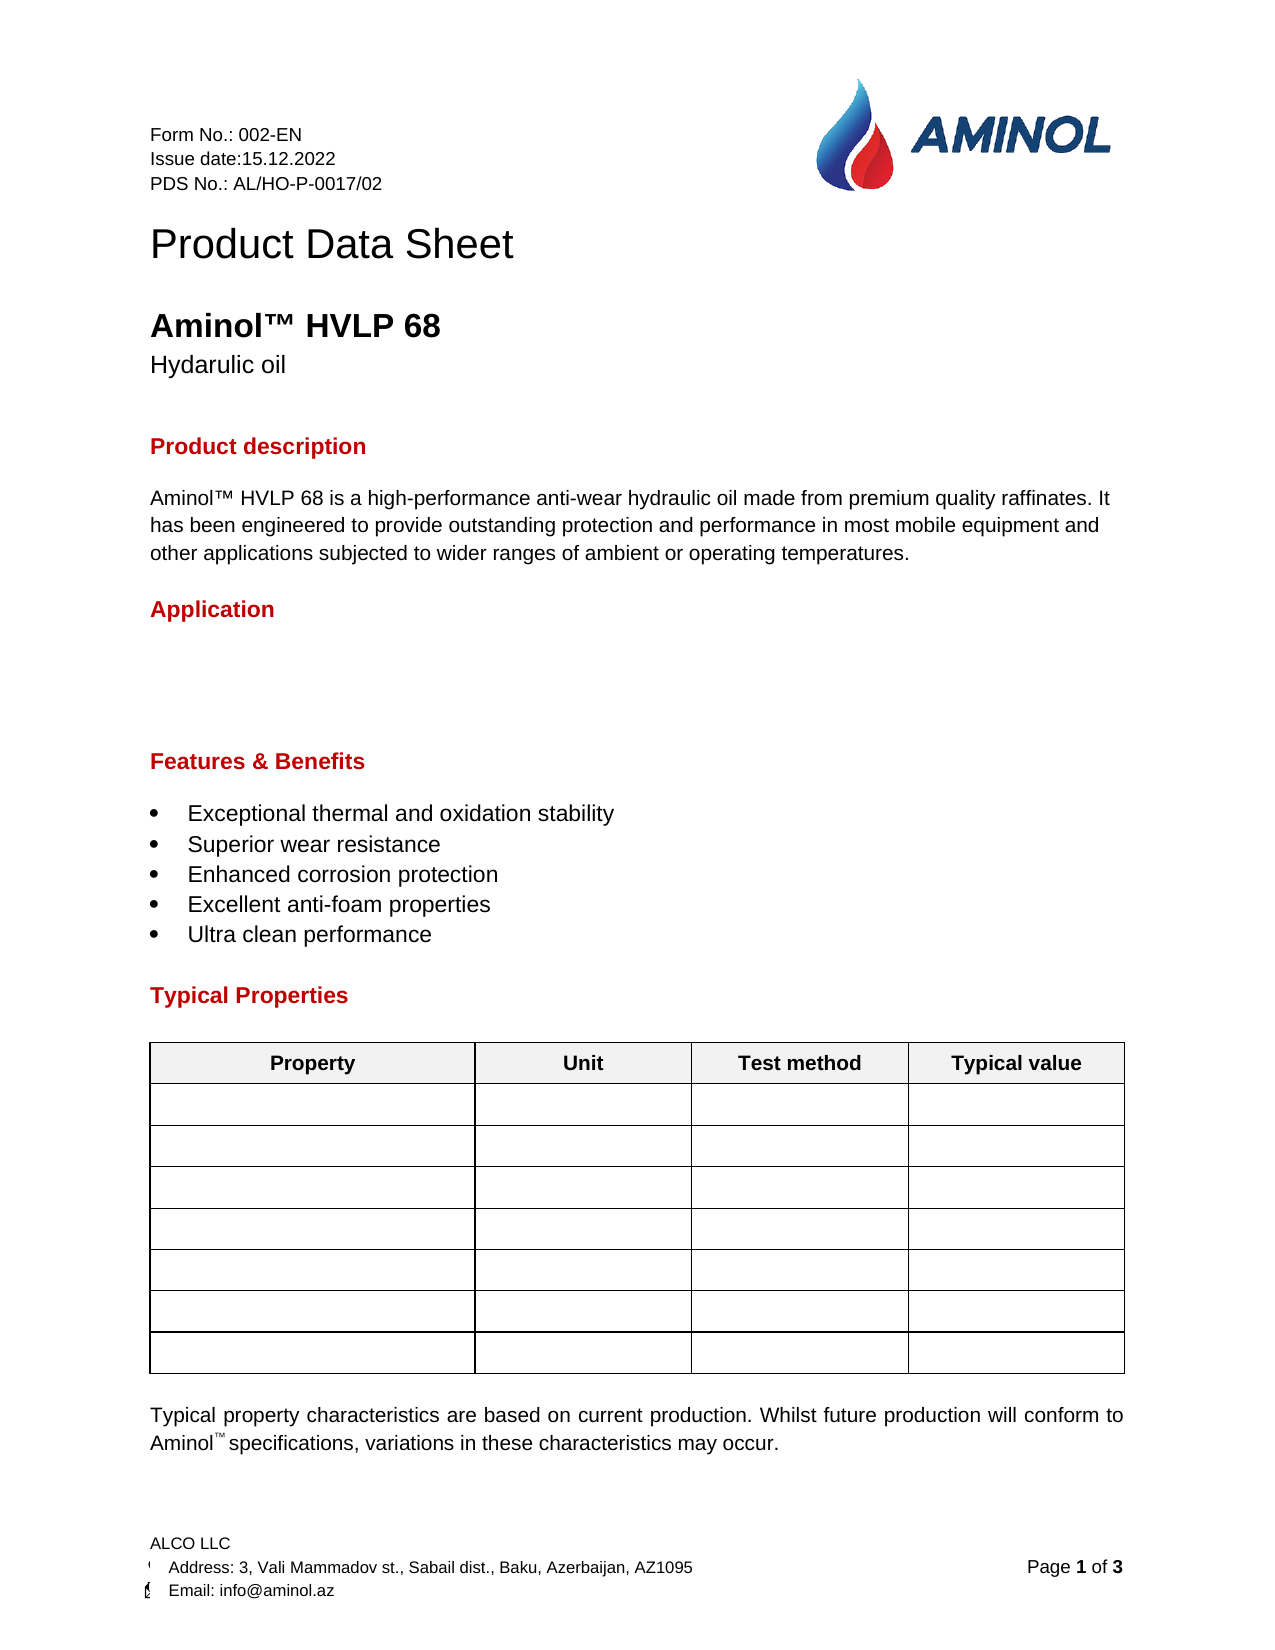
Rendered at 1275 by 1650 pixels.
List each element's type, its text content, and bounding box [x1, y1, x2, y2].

text Typical Properties [150, 982, 1125, 1008]
text Hydarulic oil [150, 350, 1125, 379]
table_cell [476, 1167, 691, 1207]
table_cell [909, 1250, 1124, 1290]
table_cell [909, 1333, 1124, 1373]
list Exceptional thermal and oxidation stability [150, 800, 1125, 827]
table_cell [476, 1333, 691, 1373]
table_cell [151, 1250, 474, 1290]
list Ultra clean performance [150, 921, 1125, 947]
list Excellent anti-foam properties [150, 891, 1125, 917]
table_cell [692, 1291, 908, 1331]
list Superior wear resistance [150, 831, 1125, 857]
picture [806, 74, 1125, 198]
table_cell [692, 1167, 908, 1207]
table_cell [151, 1209, 474, 1249]
text Aminol™ HVLP 68 [150, 306, 1125, 345]
text Typical property characteristics are based on current production. Whilst future production will conform to Aminol™ specifications, variations in these characteristics may occur. [150, 1403, 1125, 1454]
text Aminol™ HVLP 68 is a high-performance anti-wear hydraulic oil made from premium quality raffinates. It has been engineered to provide outstanding protection and performance in most mobile equipment and other applications subjected to wider ranges of ambient or operating temperatures. [150, 486, 1125, 565]
table_cell [476, 1084, 691, 1125]
table_cell [476, 1126, 691, 1166]
picture [143, 1580, 150, 1599]
table_cell [909, 1126, 1124, 1166]
table_cell [692, 1209, 908, 1249]
table_cell [909, 1084, 1124, 1125]
table_cell [909, 1209, 1124, 1249]
text Product Data Sheet [150, 220, 1125, 268]
table_cell [692, 1333, 908, 1373]
table_cell [476, 1209, 691, 1249]
table_cell [476, 1250, 691, 1290]
table_header Unit [476, 1043, 691, 1083]
table_cell [151, 1333, 474, 1373]
table_cell [909, 1291, 1124, 1331]
table_cell [151, 1126, 474, 1166]
table_cell [151, 1167, 474, 1207]
table_cell [151, 1291, 474, 1331]
picture [142, 1556, 150, 1579]
table_cell [909, 1167, 1124, 1207]
text Application [150, 596, 1125, 622]
table_header Property [151, 1043, 474, 1083]
table_header Typical value [909, 1043, 1124, 1083]
table_cell [151, 1084, 474, 1125]
list Enhanced corrosion protection [150, 861, 1125, 887]
table_cell [692, 1084, 908, 1125]
table_cell [692, 1250, 908, 1290]
table_header Test method [692, 1043, 908, 1083]
table_cell [476, 1291, 691, 1331]
table_cell [692, 1126, 908, 1166]
text Product description [150, 433, 1125, 459]
text Features & Benefits [150, 748, 1125, 774]
